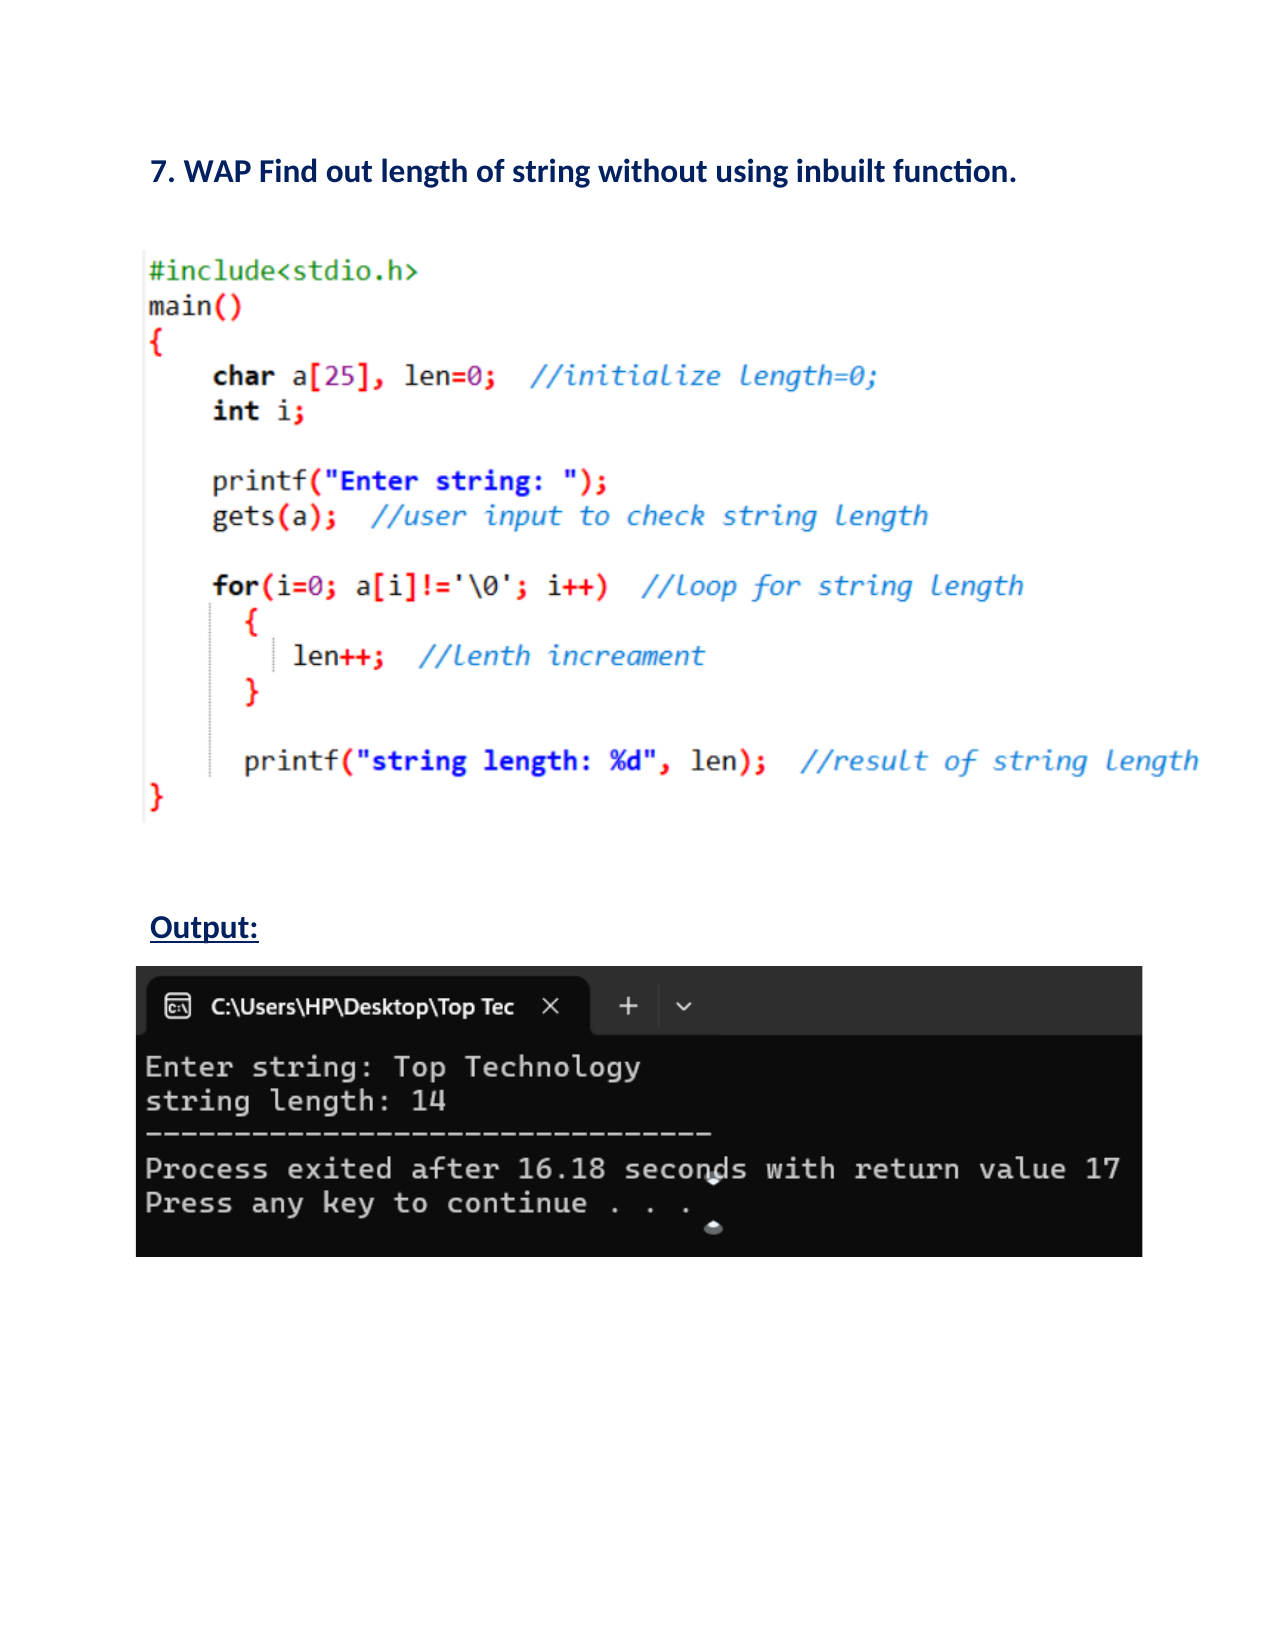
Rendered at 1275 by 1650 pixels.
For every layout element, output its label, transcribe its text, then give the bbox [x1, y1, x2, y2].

picture [135, 966, 1143, 1257]
picture [142, 250, 1229, 823]
text 7. WAP Find out length of string without using inbuilt function. [150, 150, 1125, 191]
text Output: [150, 906, 1125, 947]
